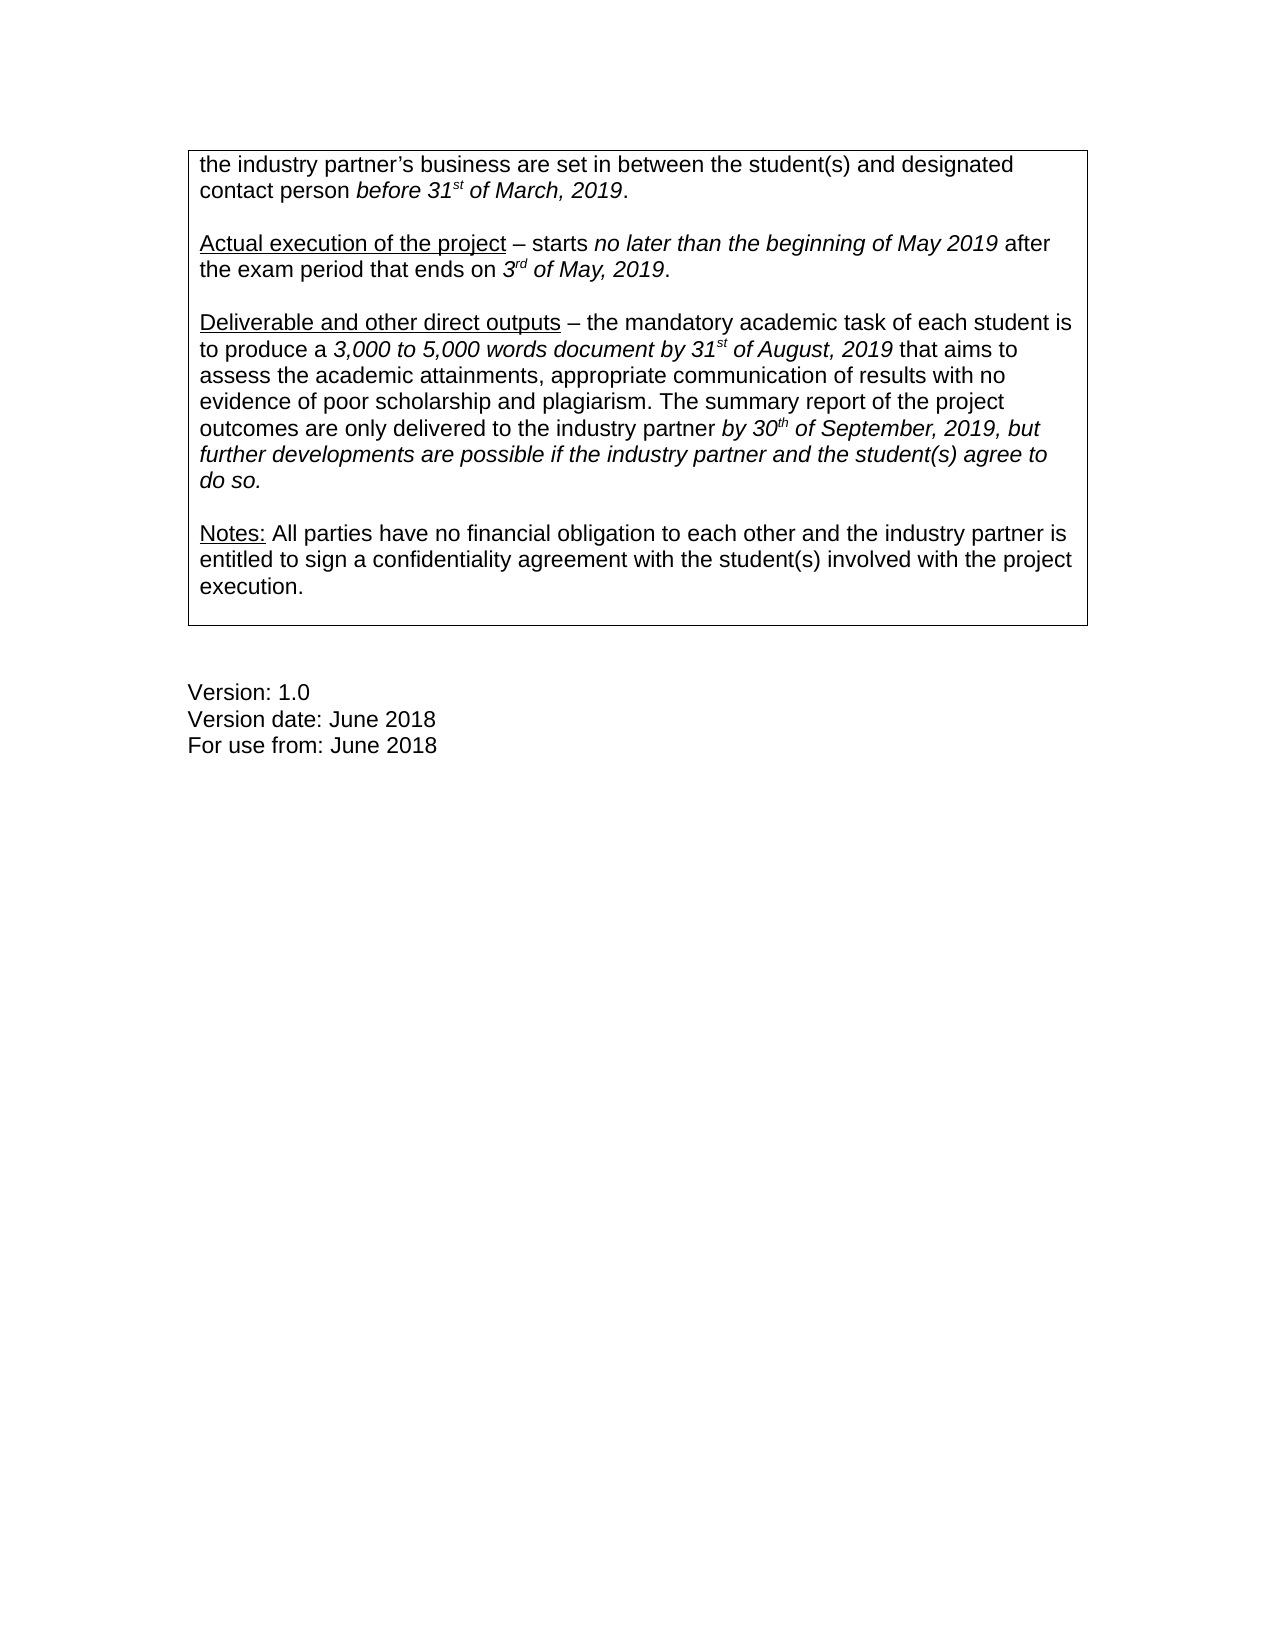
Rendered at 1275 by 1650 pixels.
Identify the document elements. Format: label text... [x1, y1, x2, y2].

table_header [189, 151, 1087, 625]
text Version: 1.0 [187, 679, 1087, 706]
text For use from: June 2018 [187, 732, 1087, 758]
text Version date: June 2018 [187, 706, 1087, 732]
